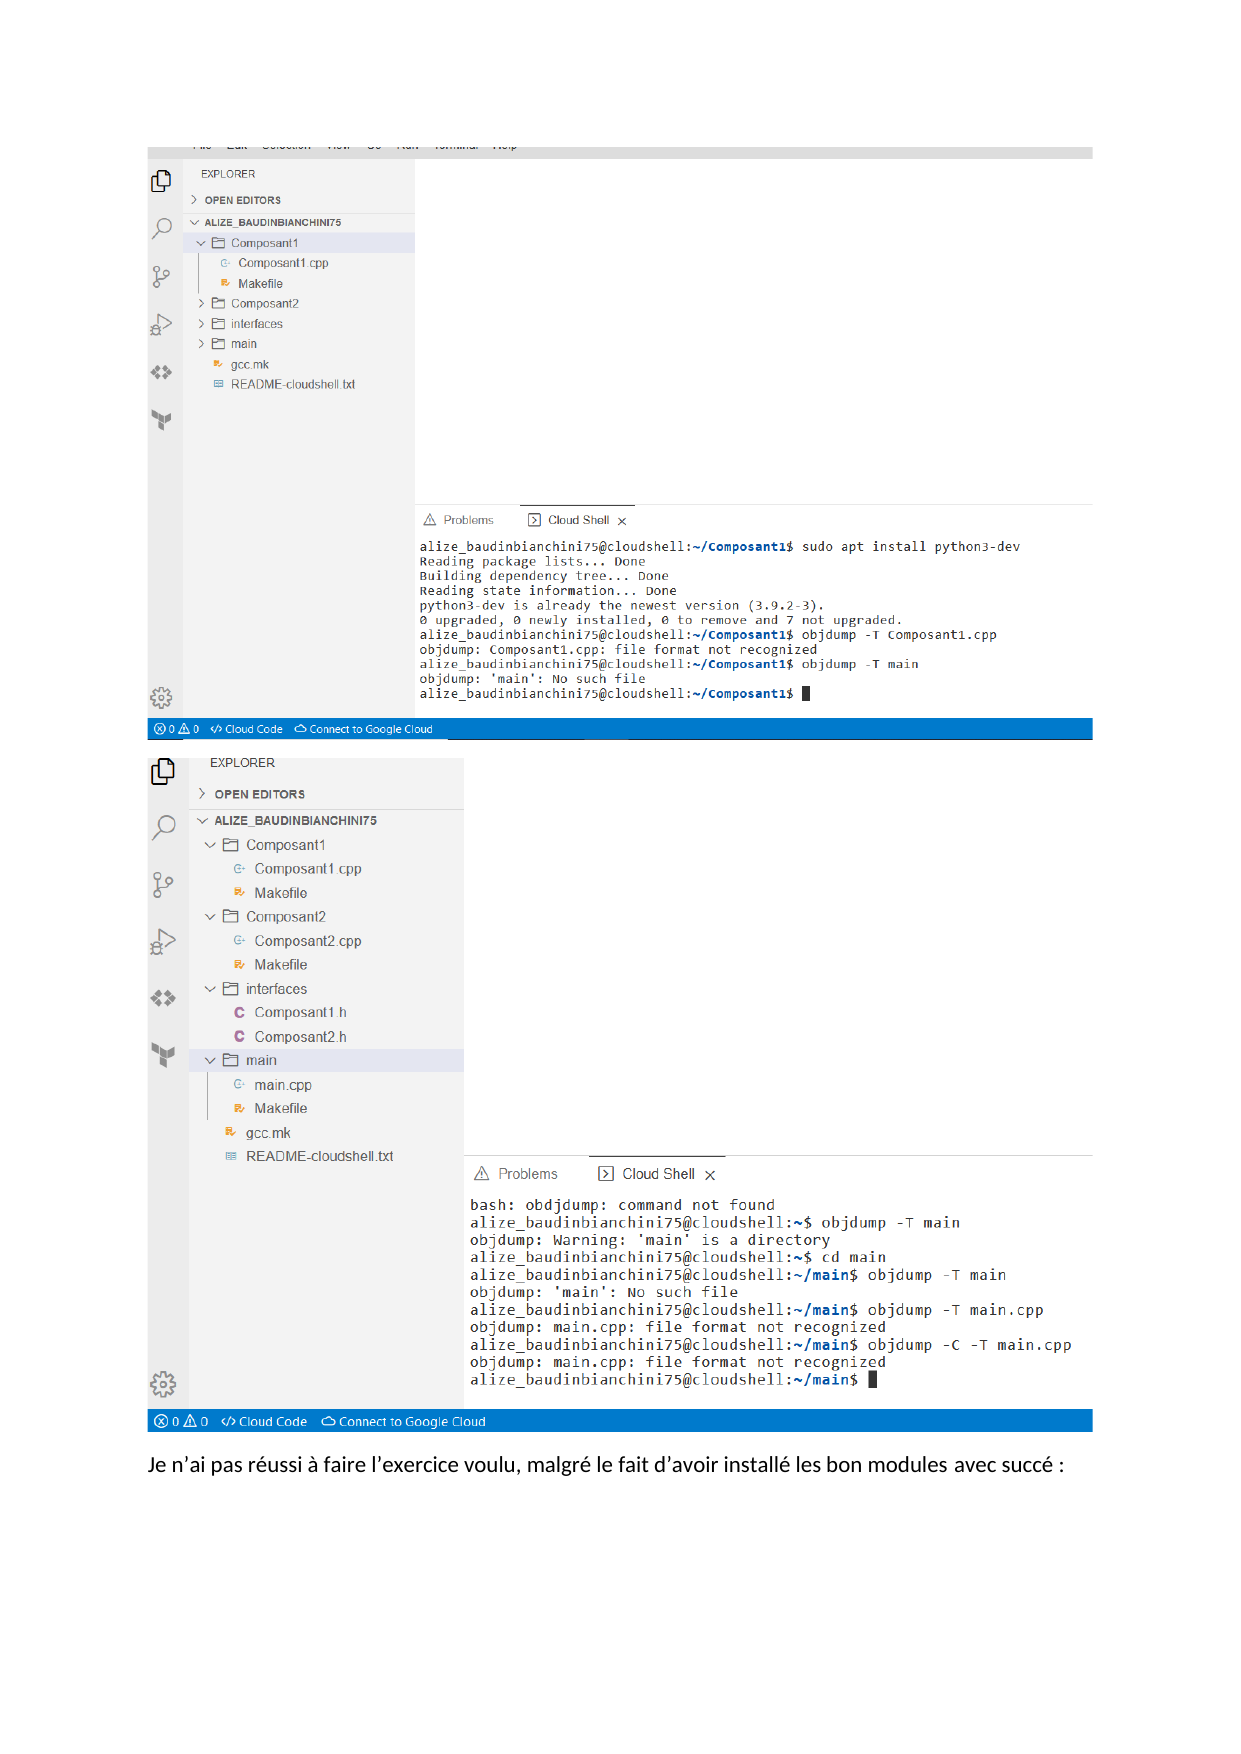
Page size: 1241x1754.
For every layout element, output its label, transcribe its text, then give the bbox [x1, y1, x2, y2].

picture [147, 147, 1093, 740]
text Je n’ai pas réussi à faire l’exercice voulu, malgré le fait d’avoir installé les bon modules avec succé : [148, 1451, 1093, 1479]
picture [147, 758, 1093, 1432]
